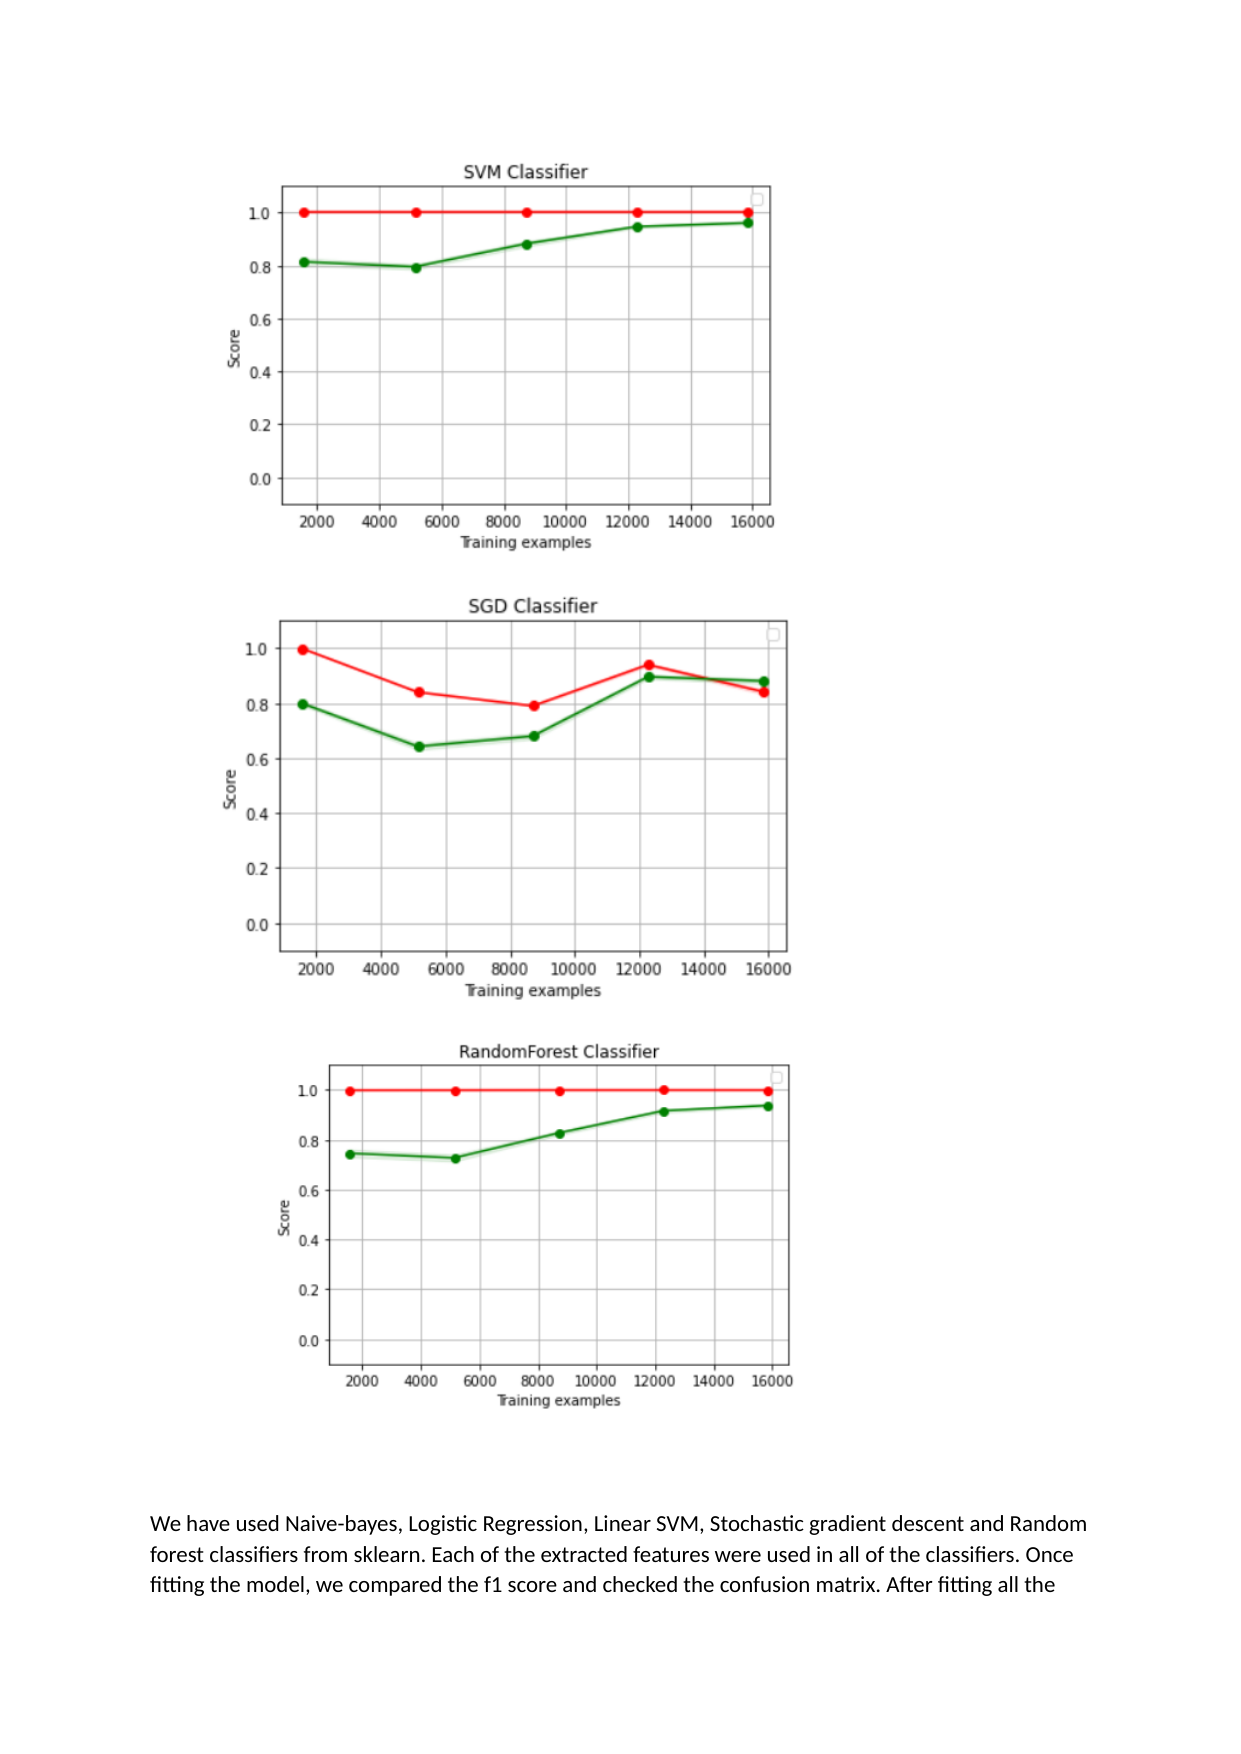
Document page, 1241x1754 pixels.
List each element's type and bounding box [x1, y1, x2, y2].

picture [150, 150, 1091, 563]
text [150, 1509, 1090, 1598]
picture [150, 581, 1091, 1012]
picture [150, 1030, 1091, 1432]
